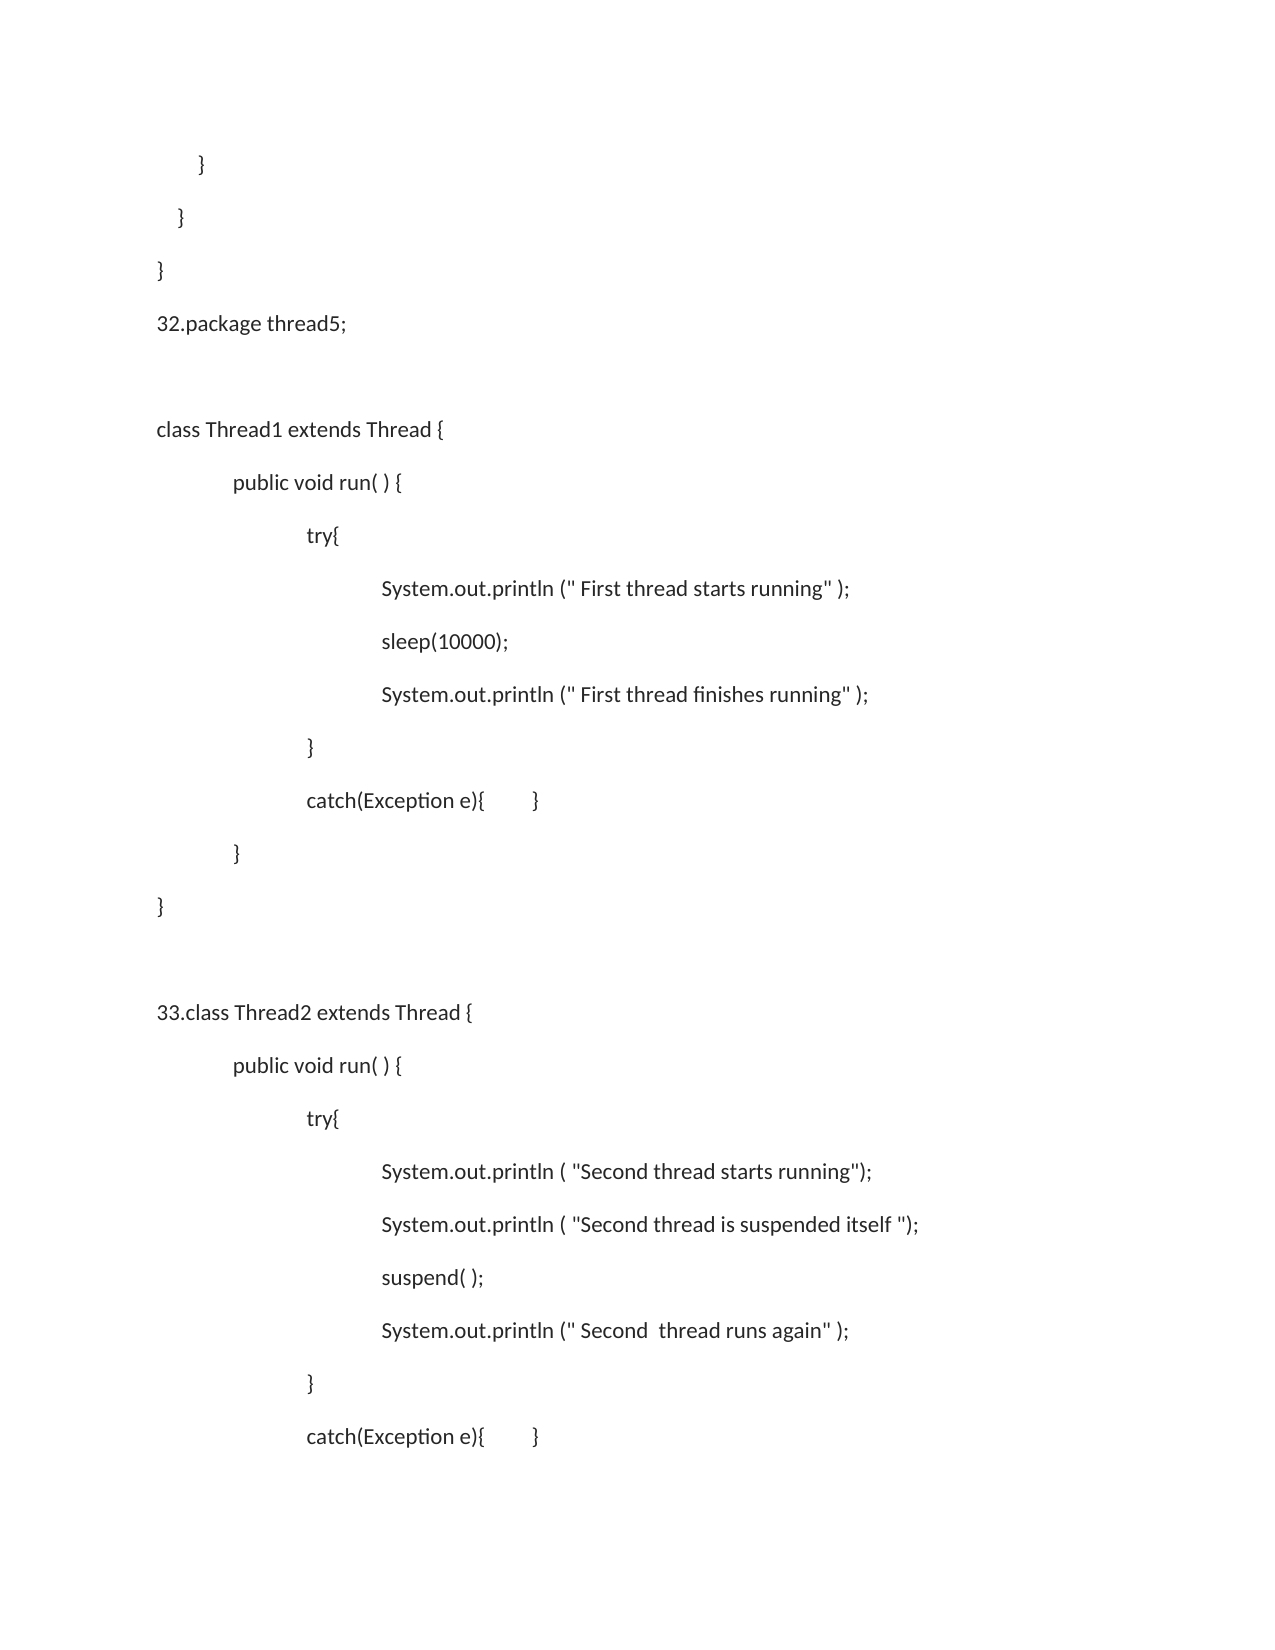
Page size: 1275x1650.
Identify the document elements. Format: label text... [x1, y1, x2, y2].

text System.out.println ( "Second thread starts running"); [156, 1157, 1118, 1185]
text } [156, 892, 1118, 920]
text class Thread1 extends Thread { [156, 415, 1118, 443]
text catch(Exception e){ } [156, 1422, 1118, 1451]
text try{ [156, 521, 1118, 549]
text try{ [156, 1104, 1118, 1132]
text public void run( ) { [156, 468, 1118, 496]
text suspend( ); [156, 1263, 1118, 1291]
text System.out.println ( "Second thread is suspended itself "); [156, 1210, 1118, 1238]
text } [156, 256, 1118, 284]
text System.out.println (" Second thread runs again" ); [156, 1316, 1118, 1344]
text 33.class Thread2 extends Thread { [156, 998, 1118, 1026]
text 32.package thread5; [156, 309, 1118, 337]
text } [156, 203, 1118, 231]
text } [156, 733, 1118, 761]
text } [156, 150, 1118, 178]
text } [156, 1369, 1118, 1397]
text System.out.println (" First thread starts running" ); [156, 574, 1118, 602]
text sleep(10000); [156, 627, 1118, 655]
text } [156, 839, 1118, 867]
text catch(Exception e){ } [156, 786, 1118, 814]
text public void run( ) { [156, 1051, 1118, 1079]
text System.out.println (" First thread finishes running" ); [156, 680, 1118, 708]
